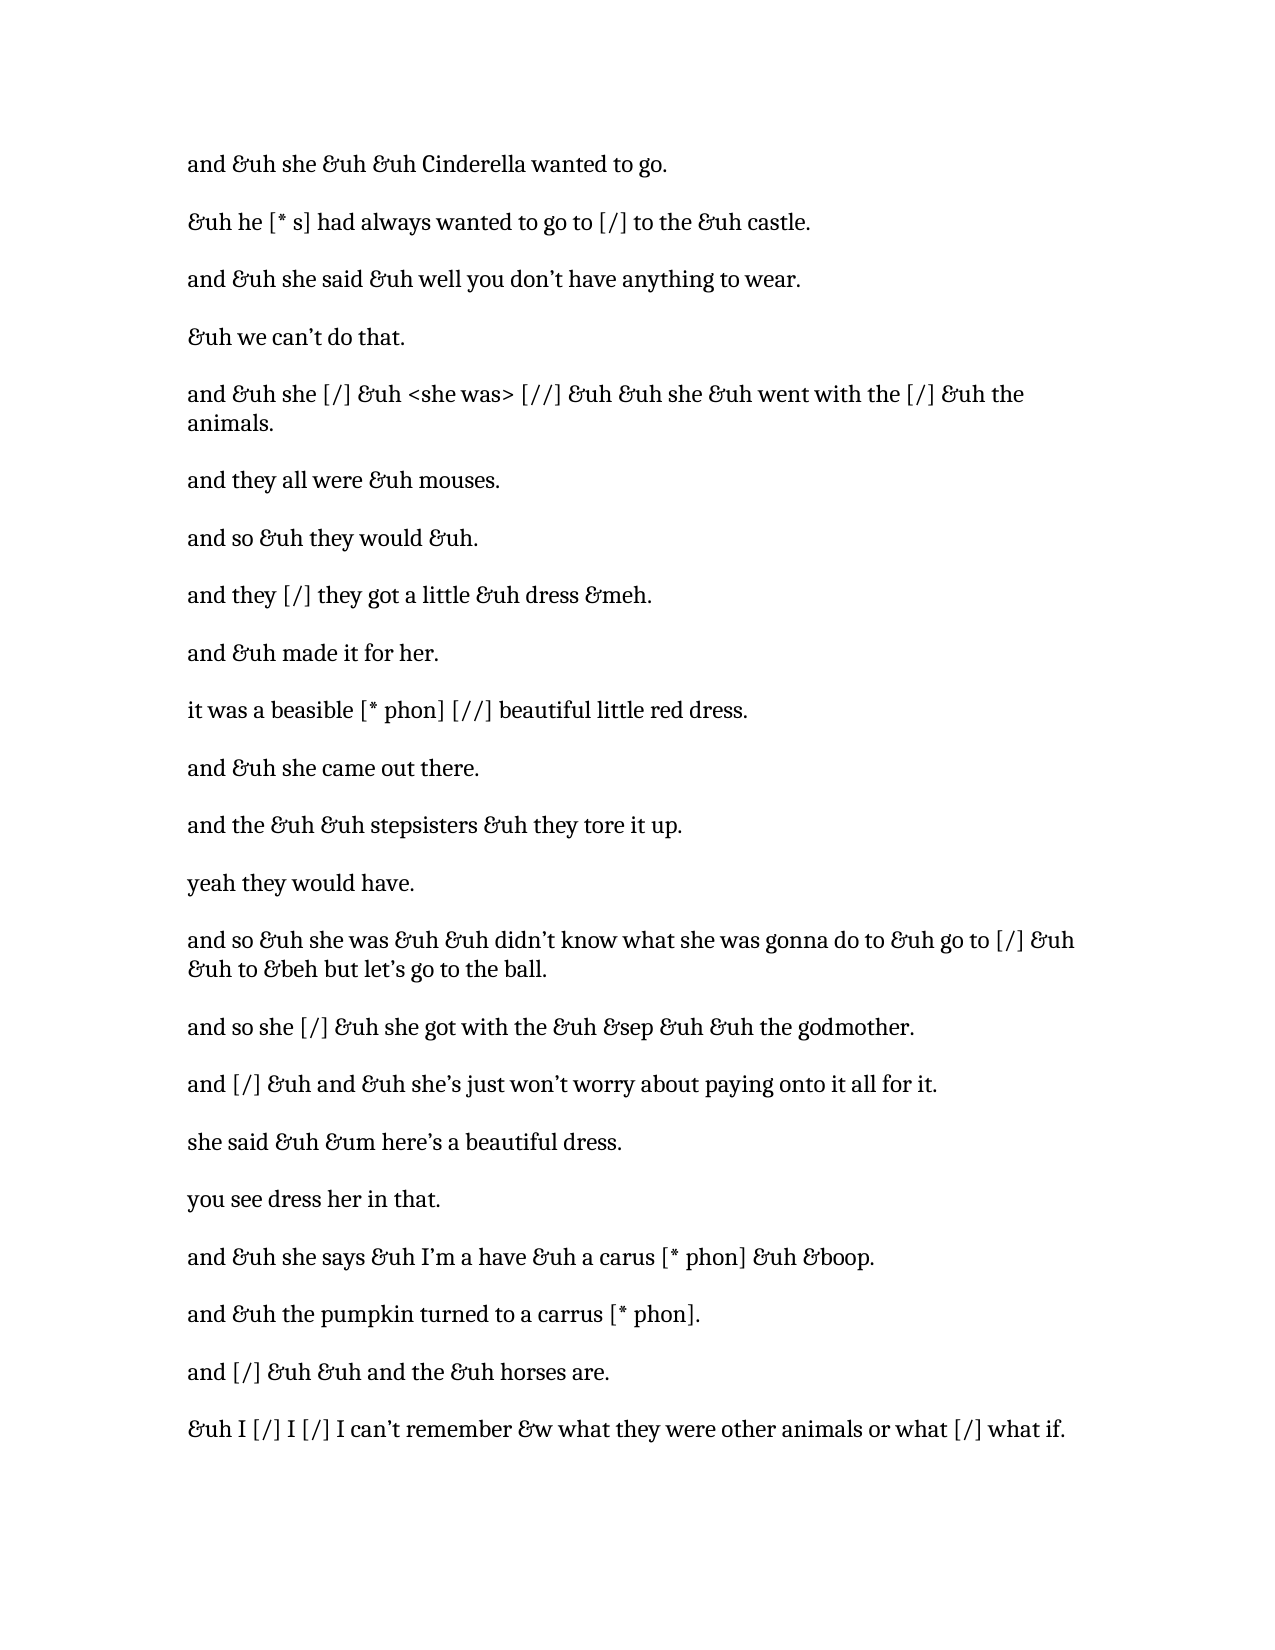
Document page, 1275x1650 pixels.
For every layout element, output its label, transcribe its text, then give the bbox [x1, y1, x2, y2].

text and so &uh she was &uh &uh didn’t know what she was gonna do to &uh go to [/] &uh &uh to &beh but let’s go to the ball. [187, 926, 1087, 984]
text and so she [/] &uh she got with the &uh &sep &uh &uh the godmother. [187, 1012, 1087, 1041]
text and [/] &uh &uh and the &uh horses are. [187, 1357, 1087, 1386]
text it was a beasible [* phon] [//] beautiful little red dress. [187, 696, 1087, 725]
text &uh I [/] I [/] I can’t remember &w what they were other animals or what [/] what if. [187, 1415, 1087, 1444]
text and &uh she &uh &uh Cinderella wanted to go. [187, 150, 1087, 179]
text and &uh she [/] &uh <she was> [//] &uh &uh she &uh went with the [/] &uh the animals. [187, 380, 1087, 437]
text and &uh she says &uh I’m a have &uh a carus [* phon] &uh &boop. [187, 1242, 1087, 1271]
text she said &uh &um here’s a beautiful dress. [187, 1127, 1087, 1156]
text and they [/] they got a little &uh dress &meh. [187, 581, 1087, 610]
text and they all were &uh mouses. [187, 466, 1087, 495]
text yeah they would have. [187, 869, 1087, 897]
text and &uh the pumpkin turned to a carrus [* phon]. [187, 1300, 1087, 1329]
text and the &uh &uh stepsisters &uh they tore it up. [187, 811, 1087, 840]
text &uh we can’t do that. [187, 322, 1087, 351]
text &uh he [* s] had always wanted to go to [/] to the &uh castle. [187, 207, 1087, 236]
text you see dress her in that. [187, 1185, 1087, 1214]
text and so &uh they would &uh. [187, 524, 1087, 552]
text and &uh she came out there. [187, 754, 1087, 782]
text and &uh made it for her. [187, 639, 1087, 667]
text and &uh she said &uh well you don’t have anything to wear. [187, 265, 1087, 294]
text and [/] &uh and &uh she’s just won’t worry about paying onto it all for it. [187, 1070, 1087, 1099]
